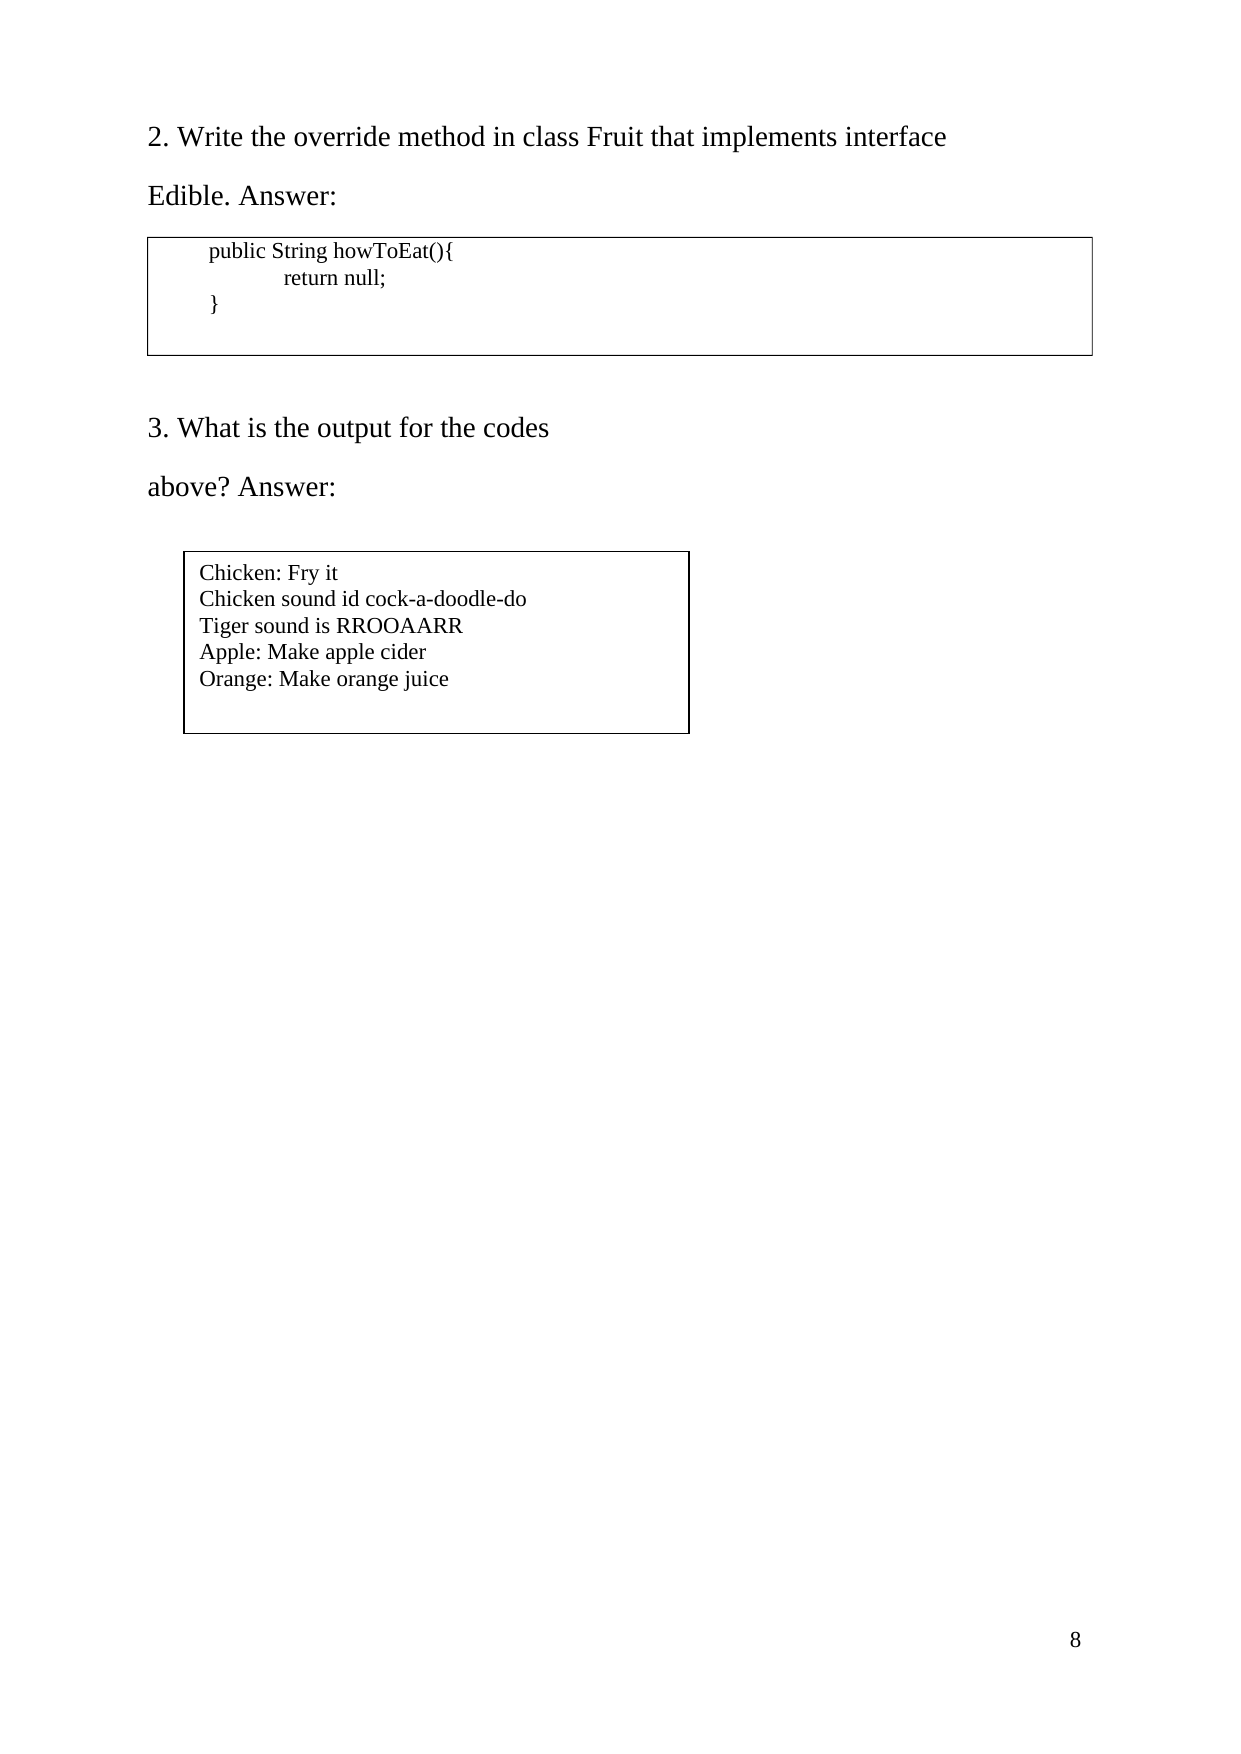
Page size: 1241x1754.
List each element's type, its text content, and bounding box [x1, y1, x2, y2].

list What is the output for the codes above? Answer: [147, 410, 639, 503]
list Write the override method in class Fruit that implements interface Edible. Answer: [147, 119, 1037, 211]
